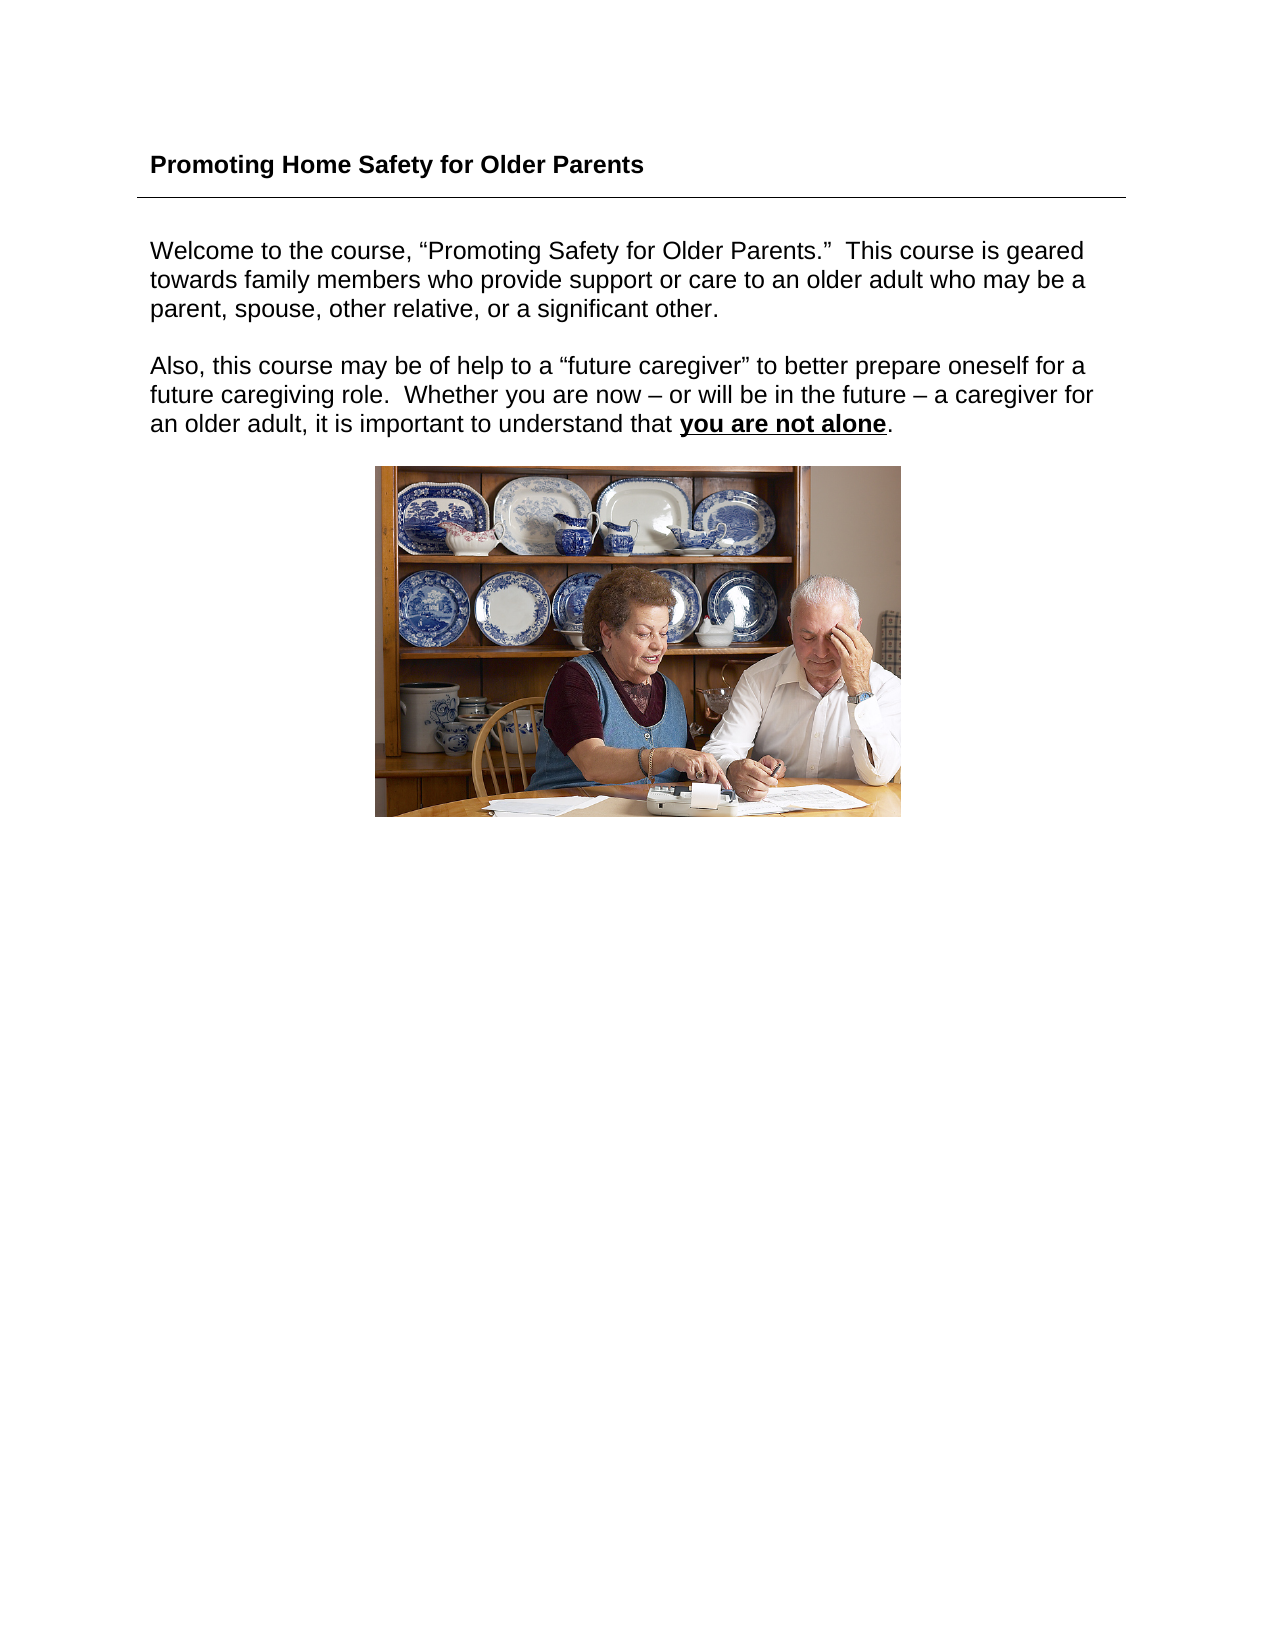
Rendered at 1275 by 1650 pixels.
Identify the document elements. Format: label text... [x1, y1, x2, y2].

picture [375, 466, 901, 817]
text Welcome to the course, “Promoting Safety for Older Parents.” This course is geared towards family members who provide support or care to an older adult who may be a parent, spouse, other relative, or a significant other. [150, 236, 1125, 322]
text Also, this course may be of help to a “future caregiver” to better prepare oneself for a future caregiving role. Whether you are now – or will be in the future – a caregiver for an older adult, it is important to understand that you are not alone. [150, 351, 1125, 437]
text Promoting Home Safety for Older Parents [150, 150, 1125, 179]
